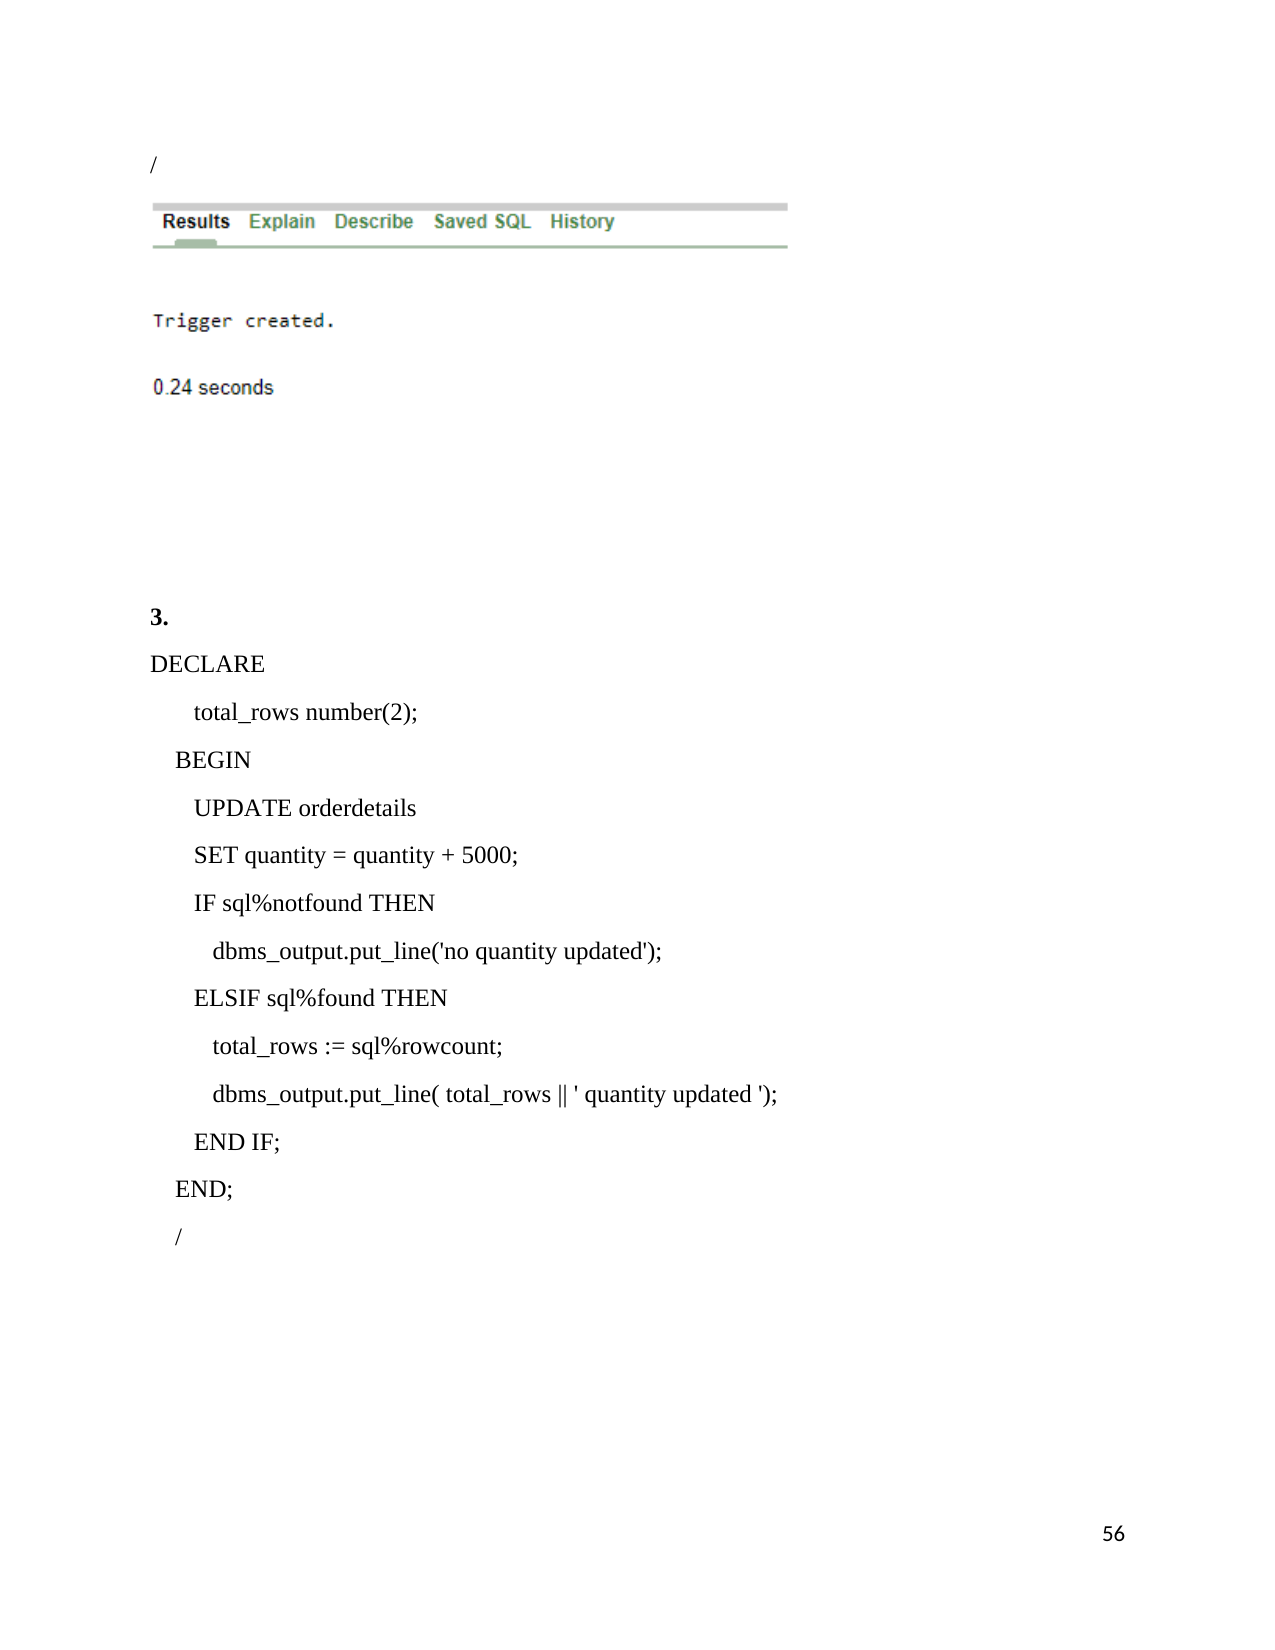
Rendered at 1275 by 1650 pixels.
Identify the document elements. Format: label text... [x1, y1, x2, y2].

text dbms_output.put_line('no quantity updated'); [150, 936, 1125, 964]
text UPDATE orderdetails [150, 793, 1125, 821]
text / [150, 150, 1125, 179]
text total_rows number(2); [150, 697, 1125, 726]
text total_rows := sql%rowcount; [150, 1031, 1125, 1060]
picture [150, 197, 788, 536]
text 3. [150, 602, 1125, 631]
text IF sql%notfound THEN [150, 888, 1125, 917]
text END IF; [150, 1127, 1125, 1155]
text SET quantity = quantity + 5000; [150, 840, 1125, 869]
text dbms_output.put_line( total_rows || ' quantity updated '); [150, 1079, 1125, 1108]
text END; [150, 1174, 1125, 1203]
text ELSIF sql%found THEN [150, 983, 1125, 1012]
text / [150, 1222, 1125, 1251]
text BEGIN [150, 745, 1125, 774]
text DECLARE [150, 649, 1125, 678]
